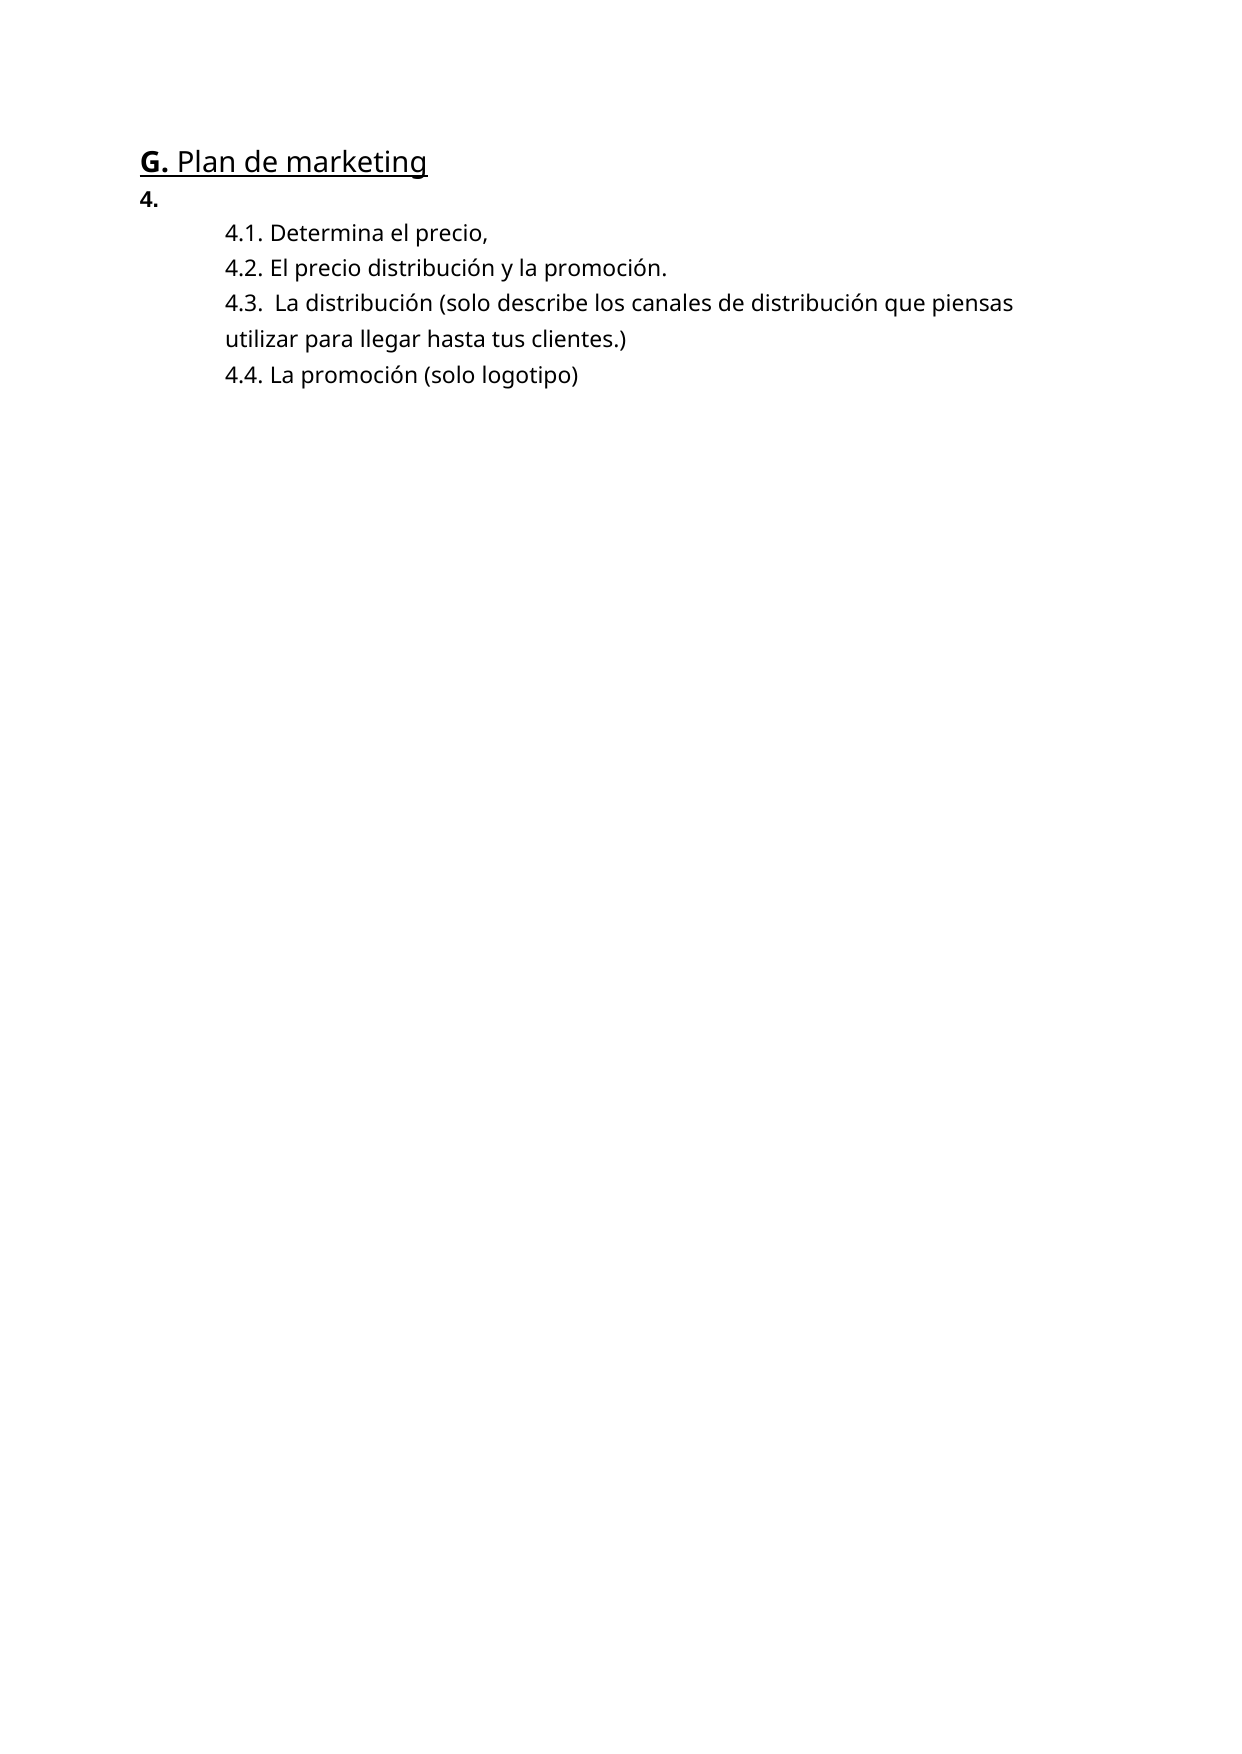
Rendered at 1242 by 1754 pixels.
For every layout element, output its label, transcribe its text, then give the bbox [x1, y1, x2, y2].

list El precio distribución y la promoción. [225, 252, 1102, 283]
list La promoción (solo logotipo) [225, 359, 1102, 390]
text 4. [139, 186, 1102, 213]
list La distribución (solo describe los canales de distribución que piensas utilizar para llegar hasta tus clientes.) [225, 287, 1089, 354]
text G. Plan de marketing [139, 142, 1102, 181]
list Determina el precio, [225, 217, 1102, 248]
